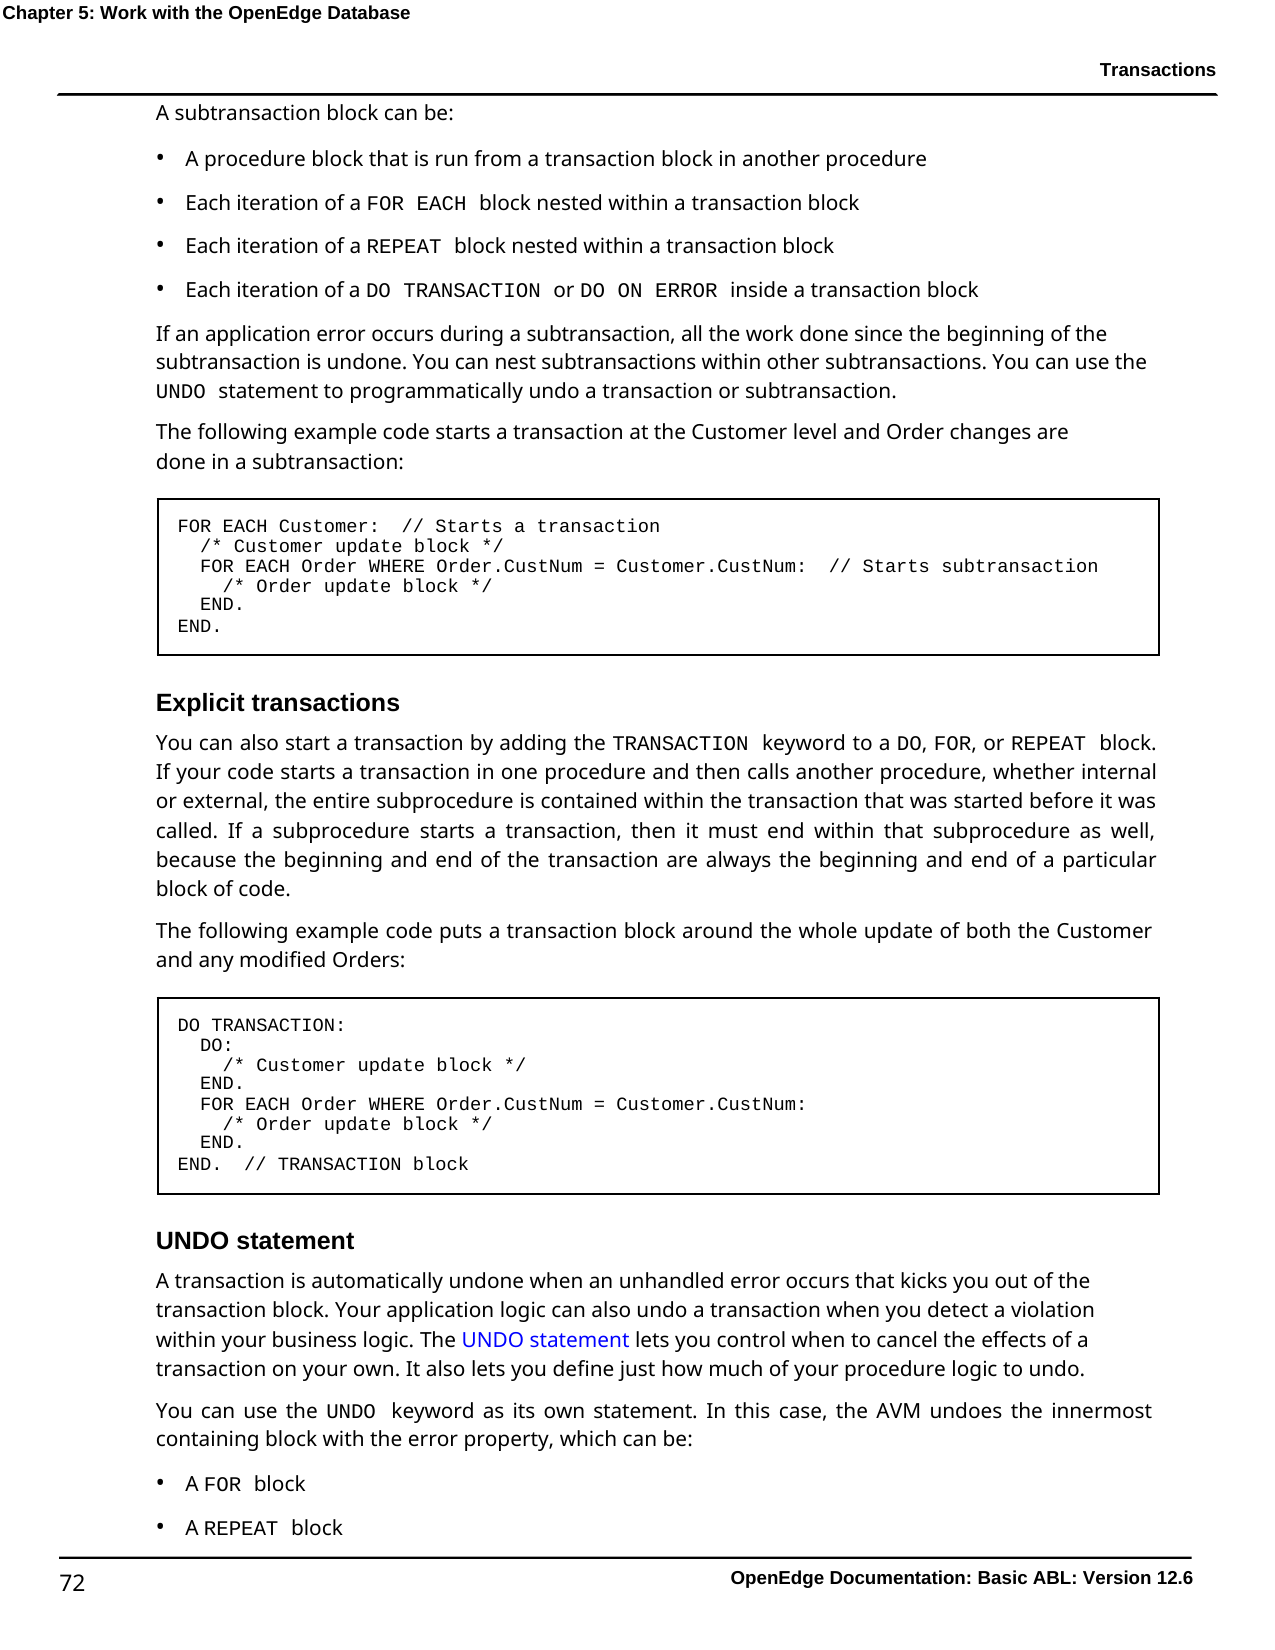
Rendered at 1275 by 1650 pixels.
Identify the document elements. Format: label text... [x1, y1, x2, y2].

subtitle Explicit transactions [156, 687, 1229, 716]
text If an application error occurs during a subtransaction, all the work done since the beginning of the subtransaction is undone. You can nest subtransactions within other subtransactions. You can use the UNDO statement to programmatically undo a transaction or subtransaction. [156, 319, 1158, 404]
text The following example code starts a transaction at the Customer level and Order changes are done in a subtransaction: [156, 417, 1110, 475]
text The following example code puts a transaction block around the whole update of both the Customer and any modified Orders: [156, 916, 1153, 974]
text You can use the UNDO keyword as its own statement. In this case, the AVM undoes the innermost containing block with the error property, which can be: [156, 1396, 1152, 1452]
list A procedure block that is run from a transaction block in another procedure [155, 140, 1229, 174]
list Each iteration of a REPEAT block nested within a transaction block [155, 227, 1229, 261]
text Transactions [46, 59, 1216, 80]
list A FOR block [155, 1465, 1229, 1499]
text A transaction is automatically undone when an unhandled error occurs that kicks you out of the transaction block. Your application logic can also undo a transaction when you detect a violation within your business logic. The UNDO statement lets you control when to cancel the effects of a transaction on your own. It also lets you define just how much of your procedure logic to undo. [156, 1266, 1158, 1383]
list Each iteration of a DO TRANSACTION or DO ON ERROR inside a transaction block [155, 270, 1229, 304]
text You can also start a transaction by adding the TRANSACTION keyword to a DO, FOR, or REPEAT block. If your code starts a transaction in one procedure and then calls another procedure, whether internal or external, the entire subprocedure is contained within the transaction that was started before it was called. If a subprocedure starts a transaction, then it must end within that subprocedure as well, because the beginning and end of the transaction are always the beginning and end of a particular block of code. [156, 728, 1157, 903]
list Each iteration of a FOR EACH block nested within a transaction block [155, 183, 1229, 218]
subtitle UNDO statement [156, 1226, 1229, 1255]
table_header DO TRANSACTION: DO: /* Customer update block */ END. FOR EACH Order WHERE Order.CustNum = Customer.CustNum: /* Order update block */ END. END. // TRANSACTION block [159, 999, 1158, 1192]
table_header FOR EACH Customer: // Starts a transaction /* Customer update block */ FOR EACH Order WHERE Order.CustNum = Customer.CustNum: // Starts subtransaction /* Order update block */ END. END. [159, 500, 1158, 654]
text A subtransaction block can be: [156, 98, 1229, 127]
list A REPEAT block [155, 1508, 1229, 1542]
